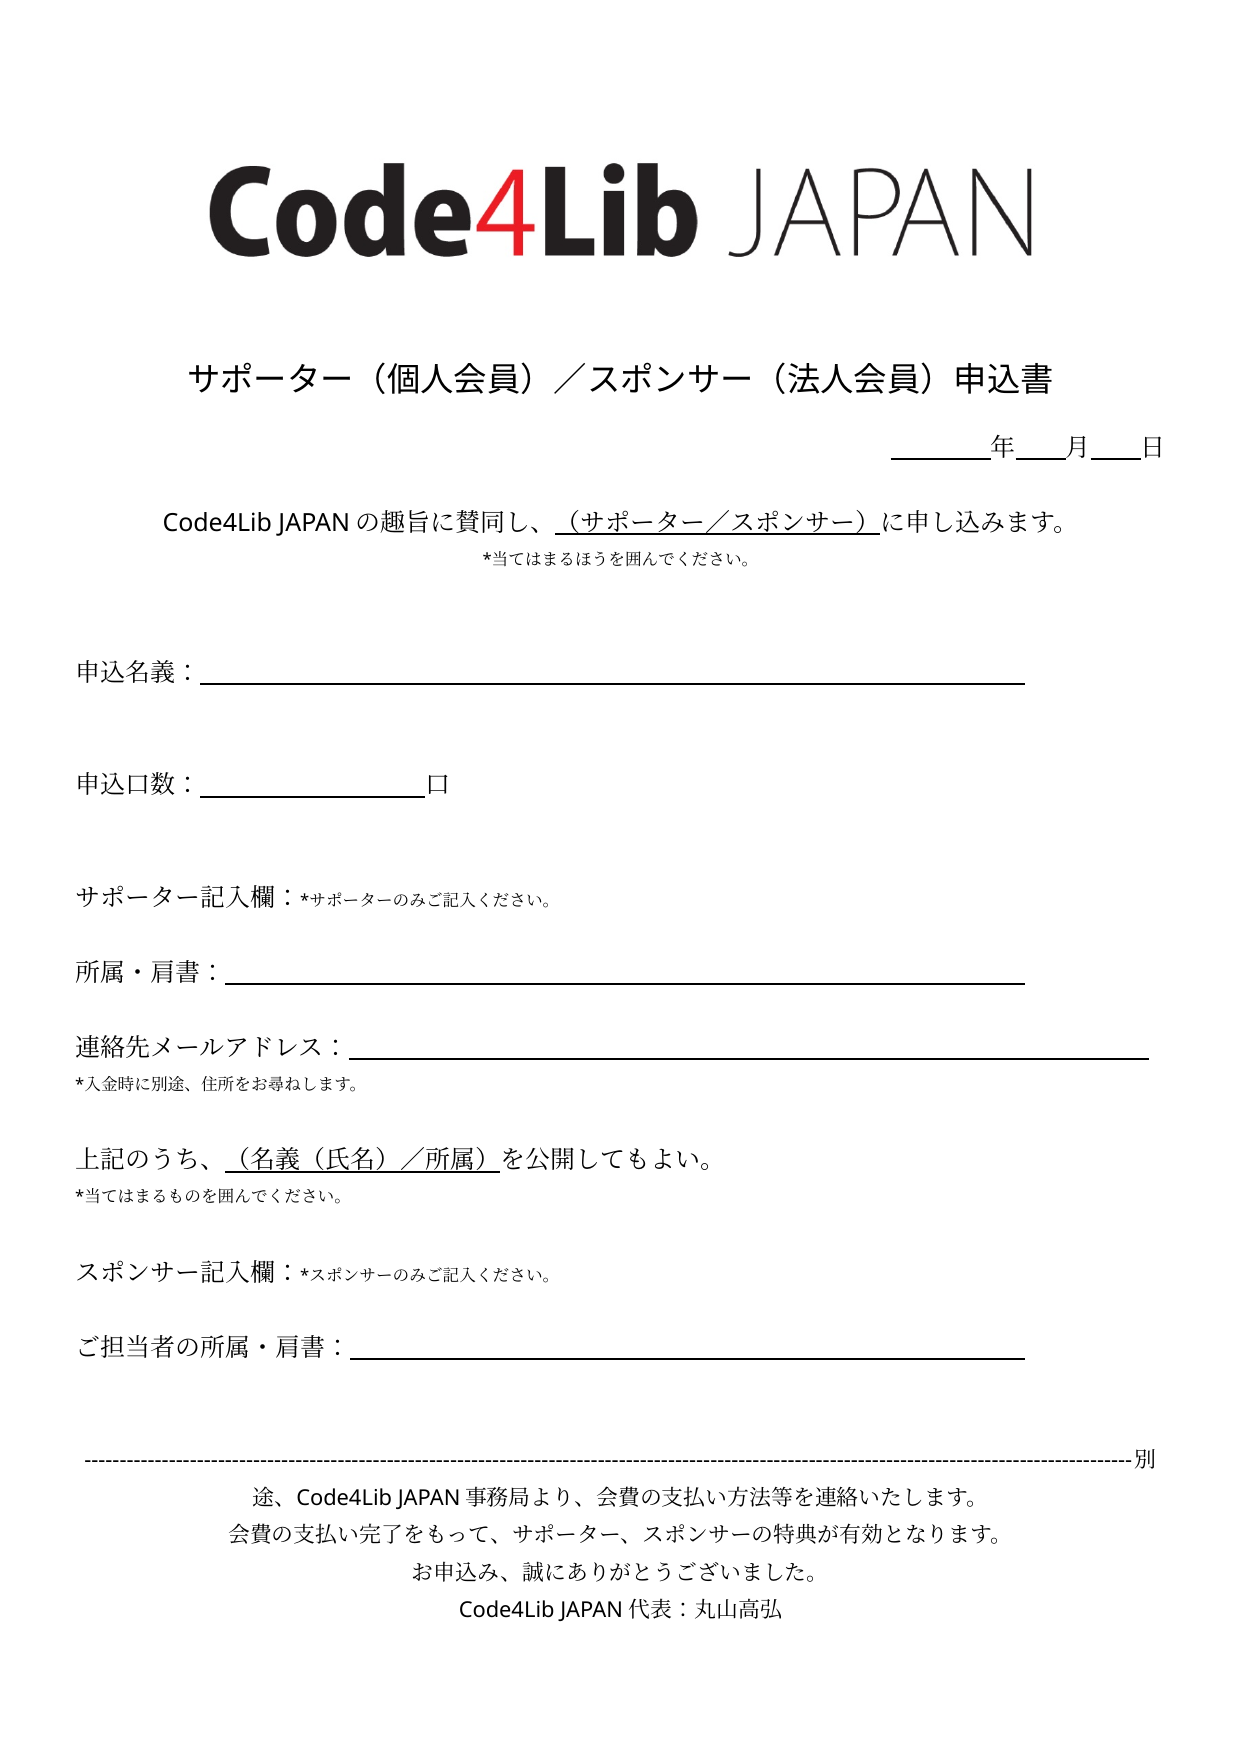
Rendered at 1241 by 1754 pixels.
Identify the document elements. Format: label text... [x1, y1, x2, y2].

text 申込名義： [75, 652, 1165, 689]
text スポンサー記入欄：*スポンサーのみご記入ください。 [75, 1252, 1165, 1289]
text 申込口数： 口 [75, 764, 1165, 802]
text *当てはまるものを囲んでください。 [75, 1177, 1165, 1214]
text -----------------------------------------------------------------------------------------------------------------------------------------------------別途、Code4Lib JAPAN事務局より、会費の支払い方法等を連絡いたします。 [75, 1439, 1165, 1514]
text *入金時に別途、住所をお尋ねします。 [75, 1064, 1165, 1102]
text *当てはまるほうを囲んでください。 [75, 539, 1165, 577]
text Code4Lib JAPAN 代表：丸山高弘 [75, 1589, 1165, 1627]
text 会費の支払い完了をもって、サポーター、スポンサーの特典が有効となります。 [75, 1514, 1165, 1552]
text 上記のうち、（名義（氏名）／所属）を公開してもよい。 [75, 1139, 1165, 1177]
text サポーター記入欄：*サポーターのみご記入ください。 [75, 877, 1165, 914]
text 所属・肩書： [75, 952, 1165, 989]
picture [177, 114, 1063, 306]
text 連絡先メールアドレス： [75, 1027, 1165, 1064]
text ご担当者の所属・肩書： [75, 1327, 1165, 1364]
text Code4Lib JAPANの趣旨に賛同し、（サポーター／スポンサー）に申し込みます。 [75, 502, 1165, 539]
text 年 月 日 [75, 427, 1165, 464]
text お申込み、誠にありがとうございました。 [75, 1552, 1165, 1589]
